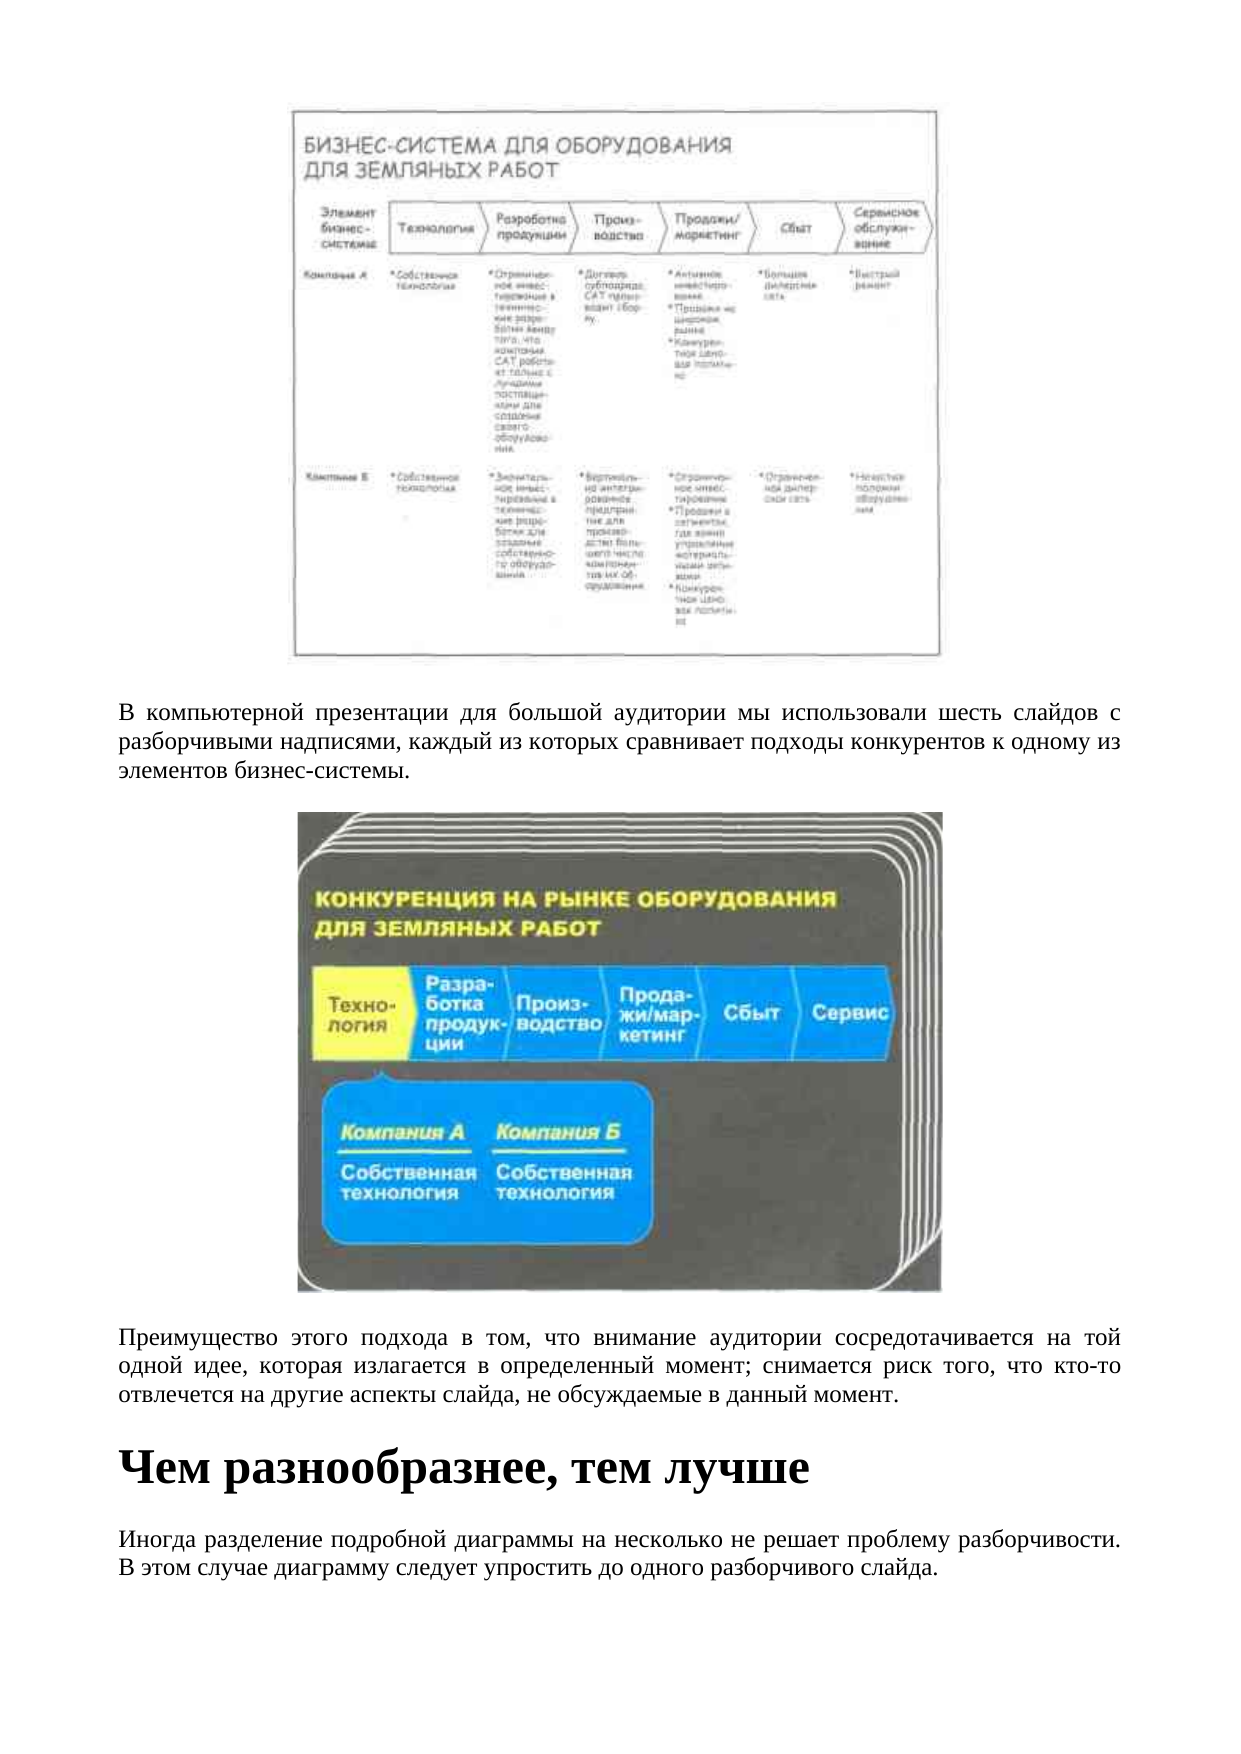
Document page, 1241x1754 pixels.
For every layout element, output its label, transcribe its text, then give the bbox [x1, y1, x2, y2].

picture [297, 812, 943, 1293]
text Чем разнообразнее, тем лучше [118, 1437, 1122, 1494]
picture [287, 102, 953, 669]
text Преимущество этого подхода в том, что внимание аудитории сосредотачивается на той одной идее, которая излагается в определенный момент; снимается риск того, что кто-то отвлечется на другие аспекты слайда, не обсуждаемые в данный момент. [118, 1322, 1122, 1408]
text В компьютерной презентации для большой аудитории мы использовали шесть слайдов с разборчивыми надписями, каждый из которых сравнивает подходы конкурентов к одному из элементов бизнес-системы. [118, 697, 1122, 784]
text Иногда разделение подробной диаграммы на несколько не решает проблему разборчивости. В этом случае диаграмму следует упростить до одного разборчивого слайда. [118, 1524, 1122, 1581]
